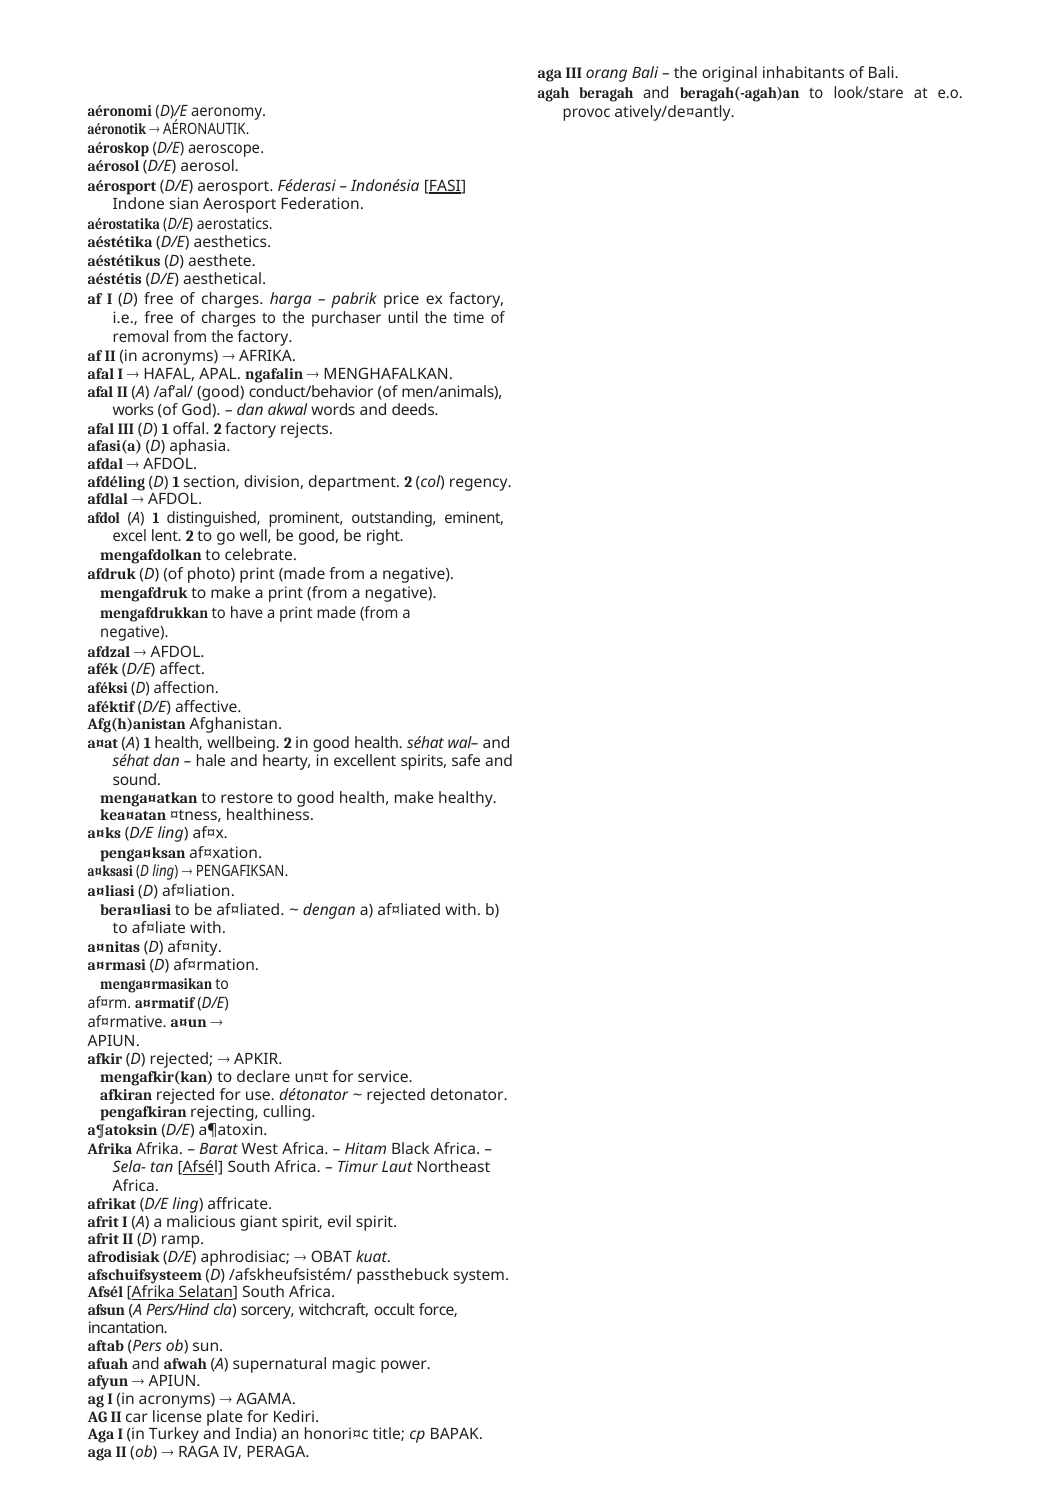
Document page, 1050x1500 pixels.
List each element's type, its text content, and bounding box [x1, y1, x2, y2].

text afdruk (D) (of photo) print (made from a negative). mengafdruk to make a print (from a negative). mengafdrukkan to have a print made (from a negative). [87, 564, 455, 642]
text AG II car license plate for Kediri. [88, 1408, 517, 1425]
text Afsél [Afrika Selatan] South Africa. [88, 1284, 517, 1301]
text aéronomi (D)/E aeronomy. aéronotik  AÉRONAUTIK. aéroskop (D/E) aeroscope. aérosol (D/E) aerosol. [87, 101, 270, 176]
text a¤at (A) 1 health, well­being. 2 in good health. séhat wal– and séhat dan – hale and hearty, in excellent spirits, safe and sound. [87, 734, 517, 790]
text afdol (A) 1 distinguished, prominent, outstanding, eminent, excel­ lent. 2 to go well, be good, be right. [87, 509, 504, 546]
text a¤rmasi (D) af¤rmation. [87, 956, 517, 974]
text afuah and afwah (A) supernatural magic power. [88, 1355, 517, 1373]
text a¤nitas (D) af¤nity. [87, 938, 517, 956]
text afsun (A Pers/Hind cla) sorcery, witchcraft, occult force, incantation. [88, 1301, 517, 1337]
text aga II (ob)  RAGA IV, PERAGA. [88, 1443, 517, 1461]
text afkir (D) rejected;  APKIR. [87, 1051, 517, 1068]
text a¤ks (D/E ling) af¤x. [87, 824, 517, 842]
text a¶atoksin (D/E) a¶atoxin. [87, 1121, 517, 1139]
text afrikat (D/E ling) affricate. [87, 1196, 517, 1213]
text kea¤atan ¤tness, healthiness. [100, 807, 517, 824]
text aféktif (D/E) affective. [87, 698, 517, 715]
text menga¤atkan to restore to good health, make healthy. [100, 790, 517, 807]
text mengafkir(kan) to declare un¤t for service. [100, 1068, 517, 1085]
text aftab (Pers ob) sun. [88, 1337, 517, 1355]
text afdzal  AFDOL. afék (D/E) affect. aféksi (D) affection. [87, 642, 230, 698]
text mengafdolkan to celebrate. [100, 546, 517, 564]
text afal III (D) 1 offal. 2 factory rejects. [87, 420, 517, 437]
text afdéling (D) 1 section, division, department. 2 (col) regency. [87, 473, 517, 491]
text afdal  AFDOL. [87, 455, 517, 473]
text afkiran rejected for use. détonator ~ rejected detonator. [100, 1085, 517, 1103]
text afasi(a) (D) aphasia. [87, 437, 517, 455]
text afschuifsysteem (D) /afskheufsistém/ pass­the­buck system. [88, 1266, 517, 1284]
text menga¤rmasikan to af¤rm. a¤rmatif (D/E) af¤rmative. a¤un  APIUN. [87, 974, 270, 1051]
text pengafkiran rejecting, culling. [100, 1103, 517, 1121]
text agah beragah and beragah(-agah)an to look/stare at e.o. provoc­ atively/de¤antly. [537, 82, 963, 122]
text afdlal  AFDOL. [87, 491, 517, 508]
text ag I (in acronyms)  AGAMA. [88, 1390, 517, 1408]
text afrit I (A) a malicious giant spirit, evil spirit. [87, 1213, 517, 1231]
text penga¤ksan af¤xation. a¤ksasi (D ling)  PENGAFIKSAN. a¤liasi (D) af¤liation. [87, 843, 288, 901]
text af I (D) free of charges. harga – pabrik price ex factory, i.e., free of charges to the purchaser until the time of removal from the factory. [87, 289, 504, 347]
text aérostatika (D/E) aerostatics. aéstétika (D/E) aesthetics. aéstétikus (D) aesthete. aéstétis (D/E) aesthetical. [87, 214, 279, 289]
text Aga I (in Turkey and India) an honori¤c title; cp BAPAK. [88, 1425, 517, 1443]
text bera¤liasi to be af¤liated. ~ dengan a) af¤liated with. b) to af¤liate with. [100, 901, 514, 938]
text afal I  HAFAL, APAL. ngafalin  MENGHAFALKAN. [87, 365, 517, 383]
text afal II (A) /af’al/ (good) conduct/behavior (of men/animals), works (of God). – dan akwal words and deeds. [87, 383, 505, 420]
text Afg(h)anistan Afghanistan. [87, 715, 517, 733]
text afrit II (D) ramp. [88, 1231, 517, 1248]
text aérosport (D/E) aerosport. Féderasi – Indonésia [FASI] Indone­ sian Aerosport Federation. [87, 176, 514, 214]
text afyun  APIUN. [88, 1373, 517, 1390]
text afrodisiak (D/E) aphrodisiac;  OBAT kuat. [88, 1248, 517, 1266]
text af II (in acronyms)  AFRIKA. [87, 347, 517, 365]
text Afrika Afrika. – Barat West Africa. – Hitam Black Africa. – Sela- tan [Afsél] South Africa. – Timur Laut Northeast Africa. [87, 1139, 505, 1196]
text aga III orang Bali – the original inhabitants of Bali. [537, 64, 975, 82]
